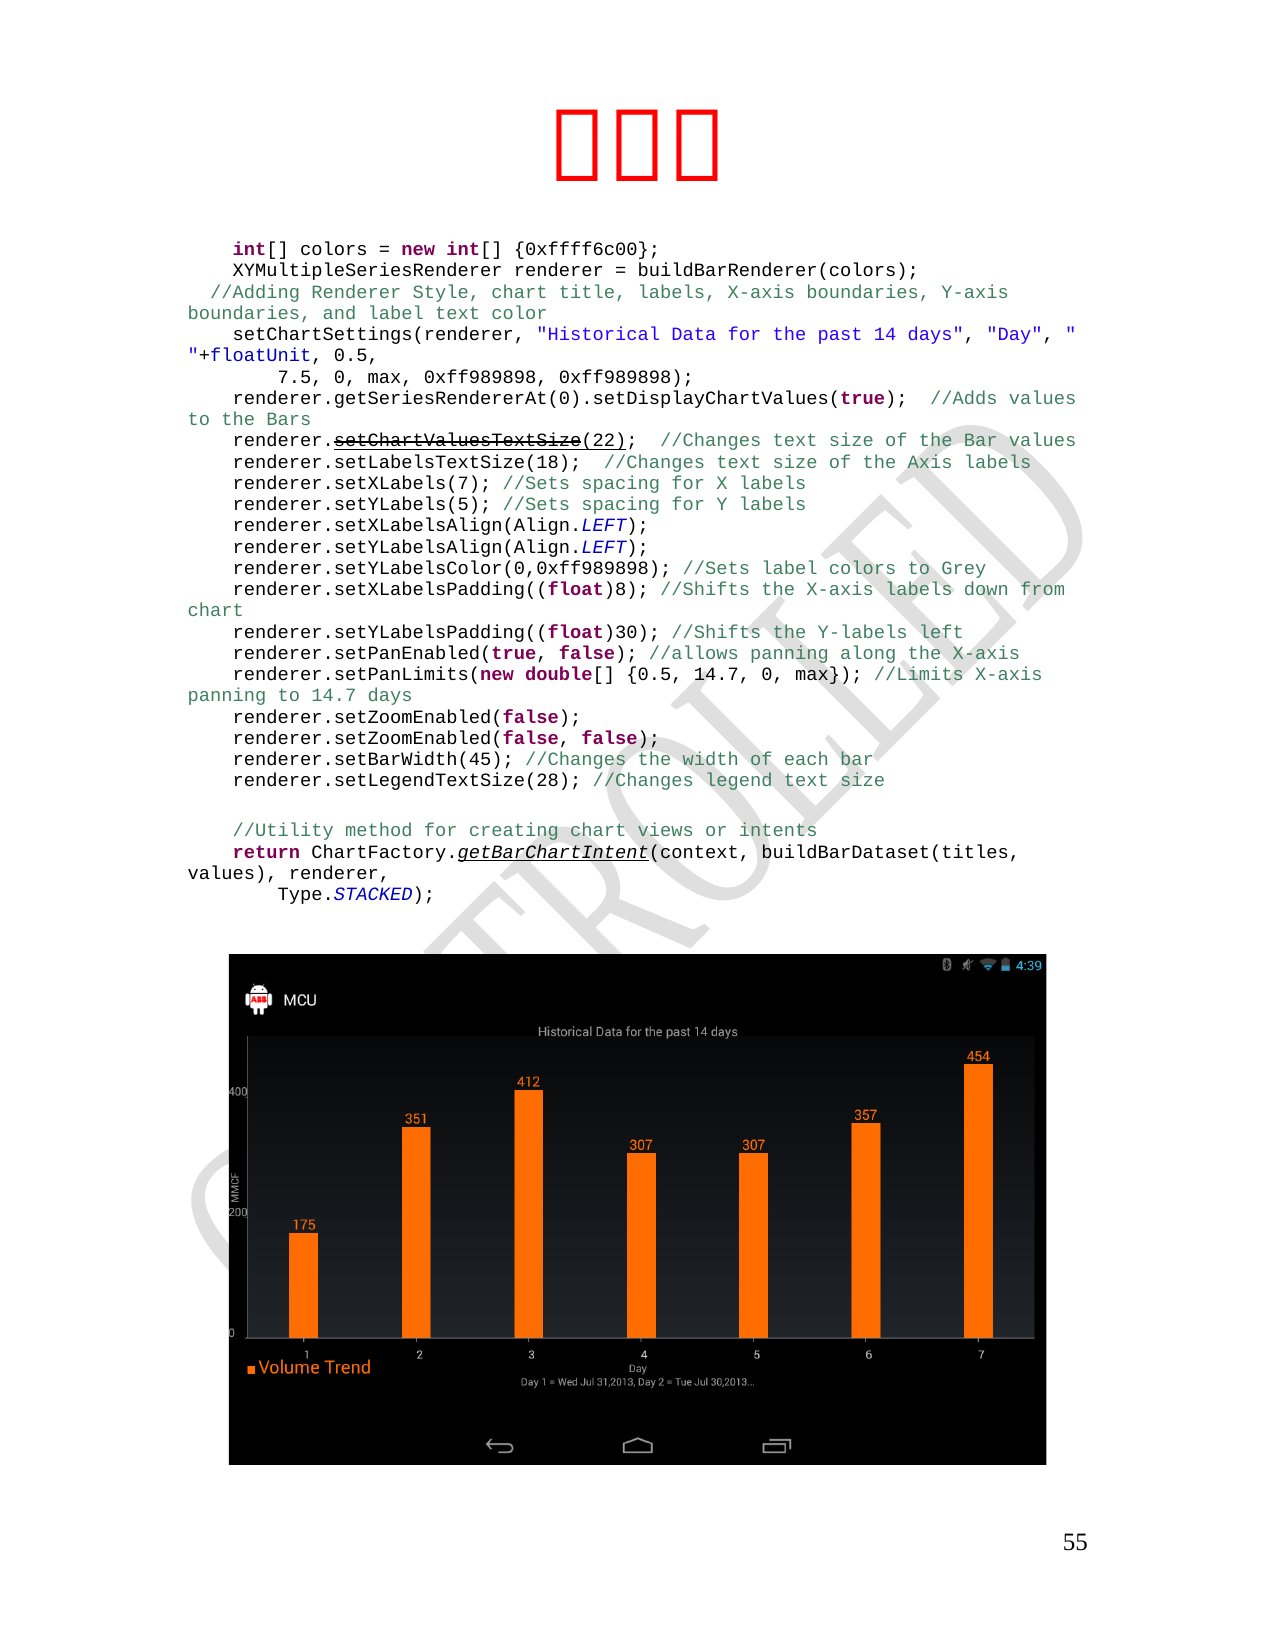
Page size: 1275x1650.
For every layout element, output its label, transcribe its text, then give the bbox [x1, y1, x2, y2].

text renderer.setZoomEnabled(false); [187, 707, 1087, 729]
text //Utility method for creating chart views or intents [187, 821, 1087, 842]
text renderer.setYLabelsPadding((float)30); //Shifts the Y-labels left [187, 622, 1087, 644]
text renderer.setPanLimits(new double[] {0.5, 14.7, 0, max}); //Limits X-axis panning to 14.7 days [187, 665, 1087, 707]
text renderer.setBarWidth(45); //Changes the width of each bar [187, 750, 1087, 771]
text 7.5, 0, max, 0xff989898, 0xff989898); [187, 367, 1087, 389]
picture [228, 954, 1047, 1465]
text renderer.setChartValuesTextSize(22); //Changes text size of the Bar values [187, 431, 1087, 452]
text setChartSettings(renderer, "Historical Data for the past 14 days", "Day", " "+floatUnit, 0.5, [187, 325, 1087, 367]
text //Adding Renderer Style, chart title, labels, X-axis boundaries, Y-axis boundaries, and label text color [187, 282, 1087, 325]
text renderer.setXLabels(7); //Sets spacing for X labels [187, 474, 1087, 495]
text renderer.setYLabelsAlign(Align.LEFT); [187, 537, 1087, 559]
text renderer.setLegendTextSize(28); //Changes legend text size [187, 771, 1087, 792]
text renderer.setLabelsTextSize(18); //Changes text size of the Axis labels [187, 452, 1087, 474]
text renderer.setPanEnabled(true, false); //allows panning along the X-axis [187, 644, 1087, 665]
text renderer.setXLabelsAlign(Align.LEFT); [187, 516, 1087, 537]
text Type.STACKED); [187, 885, 1087, 906]
text renderer.setYLabels(5); //Sets spacing for Y labels [187, 495, 1087, 516]
text renderer.getSeriesRendererAt(0).setDisplayChartValues(true); //Adds values to the Bars [187, 389, 1087, 431]
text renderer.setYLabelsColor(0,0xff989898); //Sets label colors to Grey [187, 559, 1087, 580]
text renderer.setXLabelsPadding((float)8); //Shifts the X-axis labels down from chart [187, 580, 1087, 622]
text int[] colors = new int[] {0xffff6c00}; [187, 240, 1087, 261]
text XYMultipleSeriesRenderer renderer = buildBarRenderer(colors); [187, 261, 1087, 282]
text return ChartFactory.getBarChartIntent(context, buildBarDataset(titles, values), renderer, [187, 842, 1087, 885]
text renderer.setZoomEnabled(false, false); [187, 729, 1087, 750]
